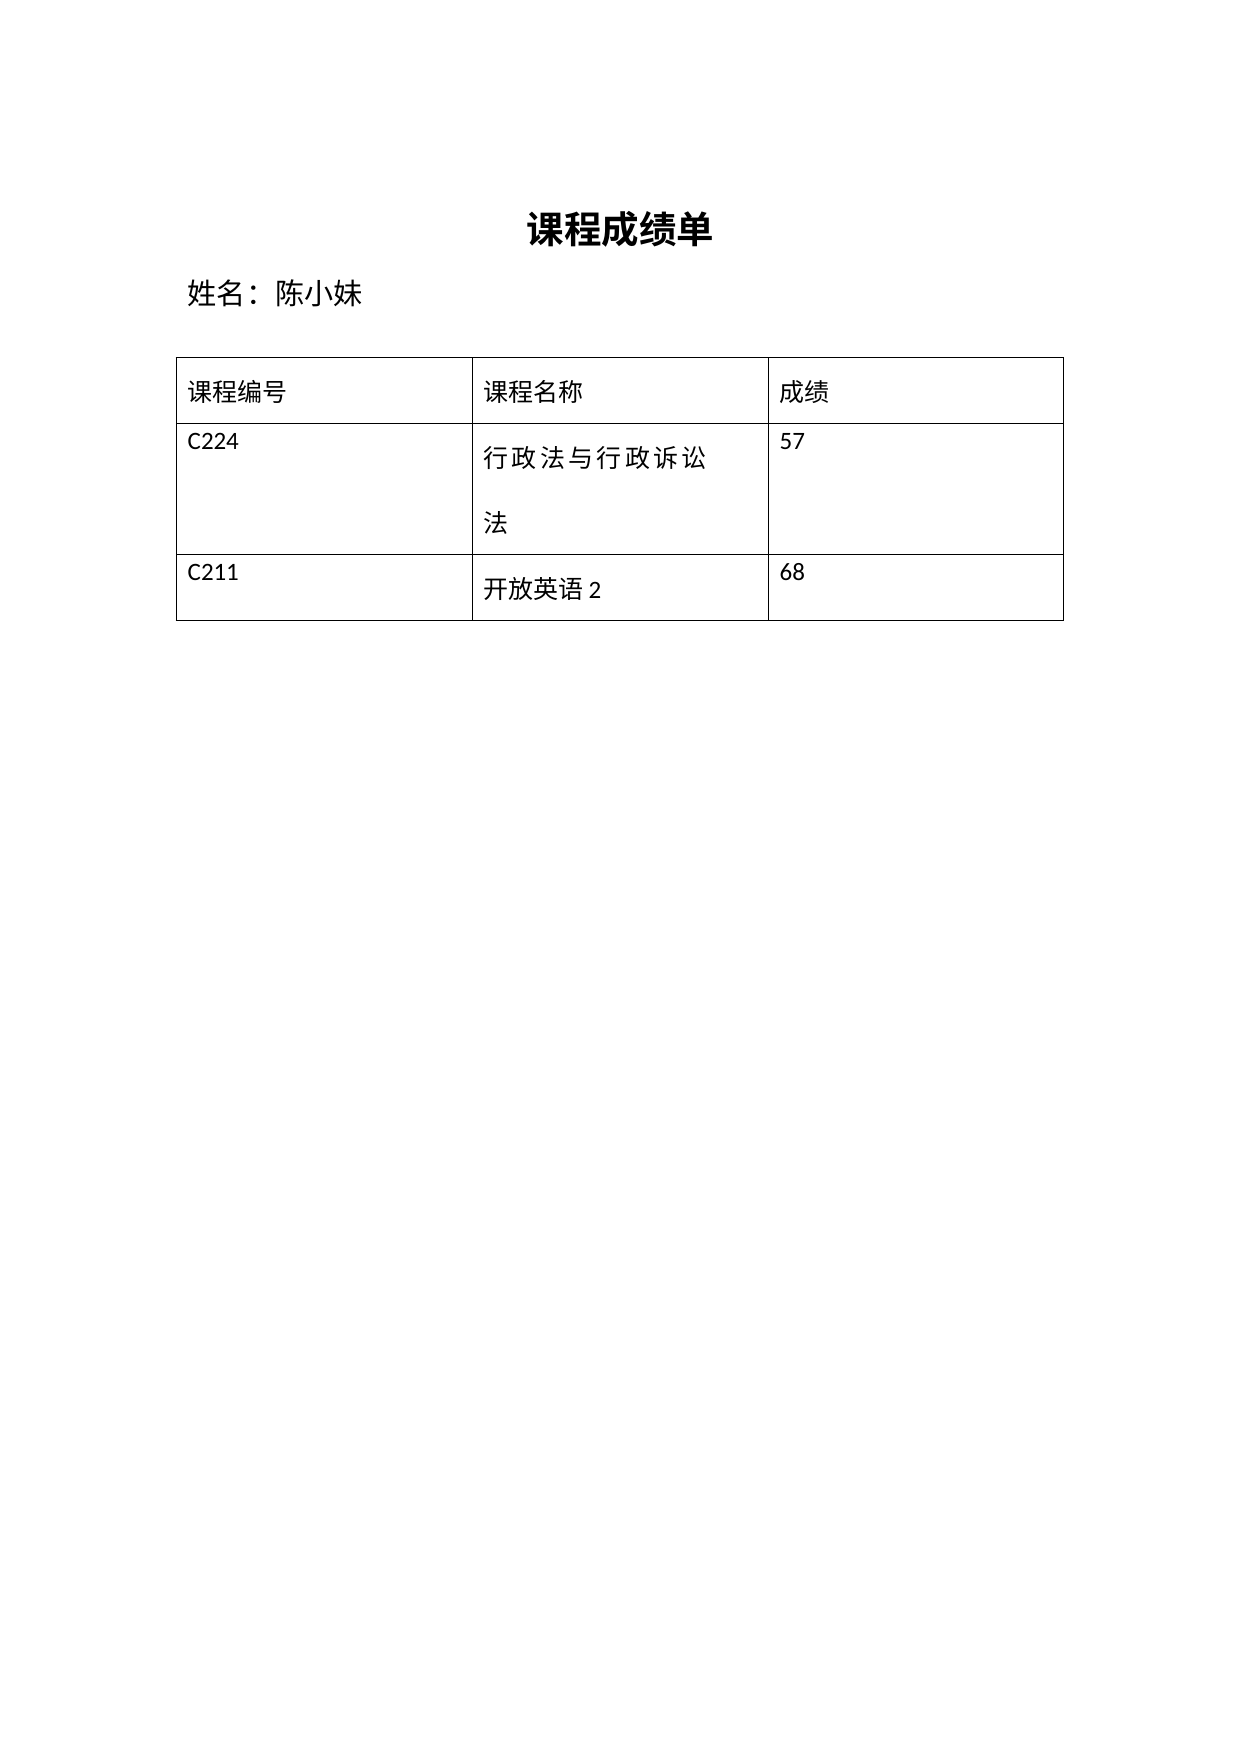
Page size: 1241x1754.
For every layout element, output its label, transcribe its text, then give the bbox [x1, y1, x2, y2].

table_cell 开放英语2 [473, 555, 768, 620]
text 课程成绩单 [187, 194, 1053, 259]
table_cell 57 [769, 424, 1063, 554]
text 姓名：陈小妹 [187, 259, 1053, 324]
table_cell 68 [769, 555, 1063, 620]
table_header 成绩 [769, 358, 1063, 423]
table_header 课程名称 [473, 358, 768, 423]
table_cell 行政法与行政诉讼法 [473, 424, 768, 554]
table_cell C224 [177, 424, 472, 554]
table_header 课程编号 [177, 358, 472, 423]
table_cell C211 [177, 555, 472, 620]
